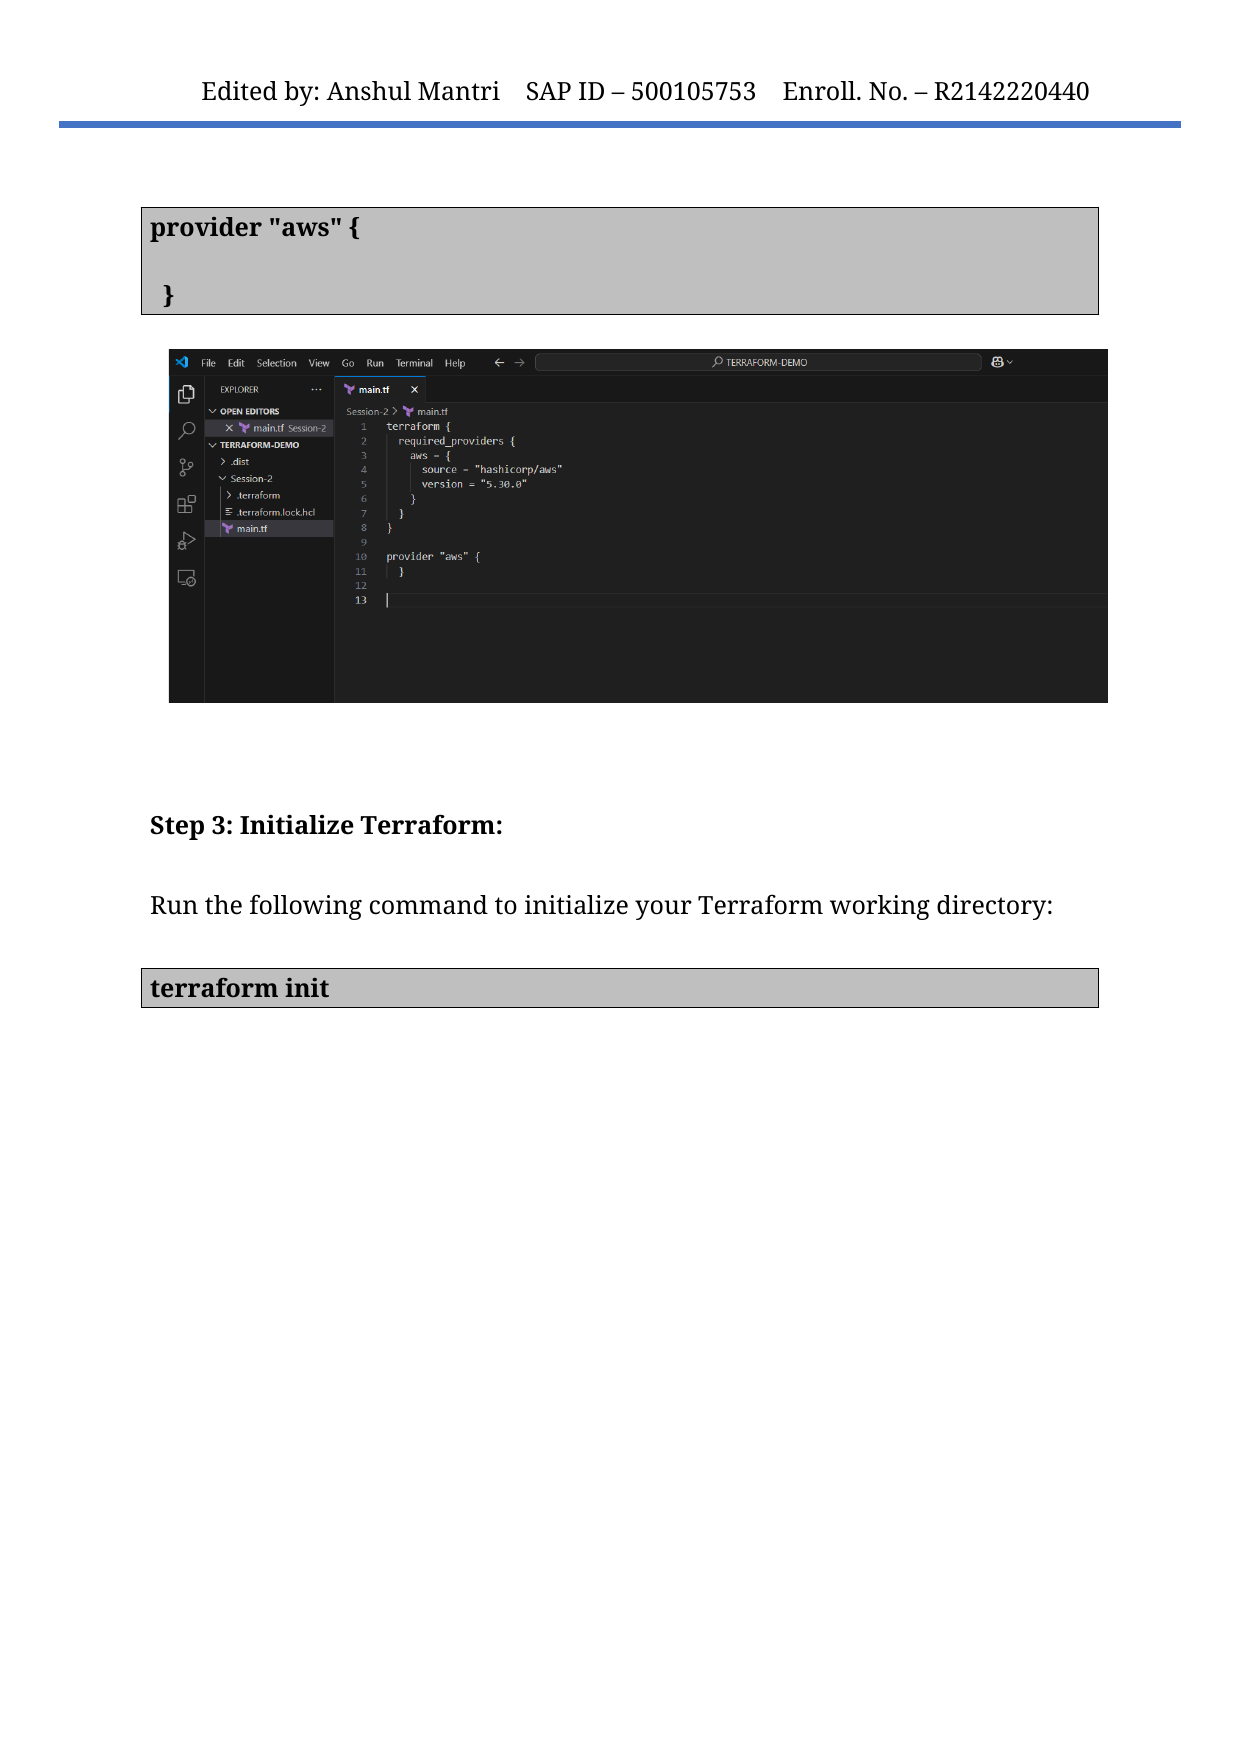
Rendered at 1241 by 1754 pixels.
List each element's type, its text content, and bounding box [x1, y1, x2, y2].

text terraform init [142, 969, 1098, 1007]
text Run the following command to initialize your Terraform working directory: [150, 888, 1090, 922]
text Step 3: Initialize Terraform: [150, 807, 1090, 841]
text provider "aws" { [142, 208, 1098, 244]
text } [142, 275, 1098, 314]
